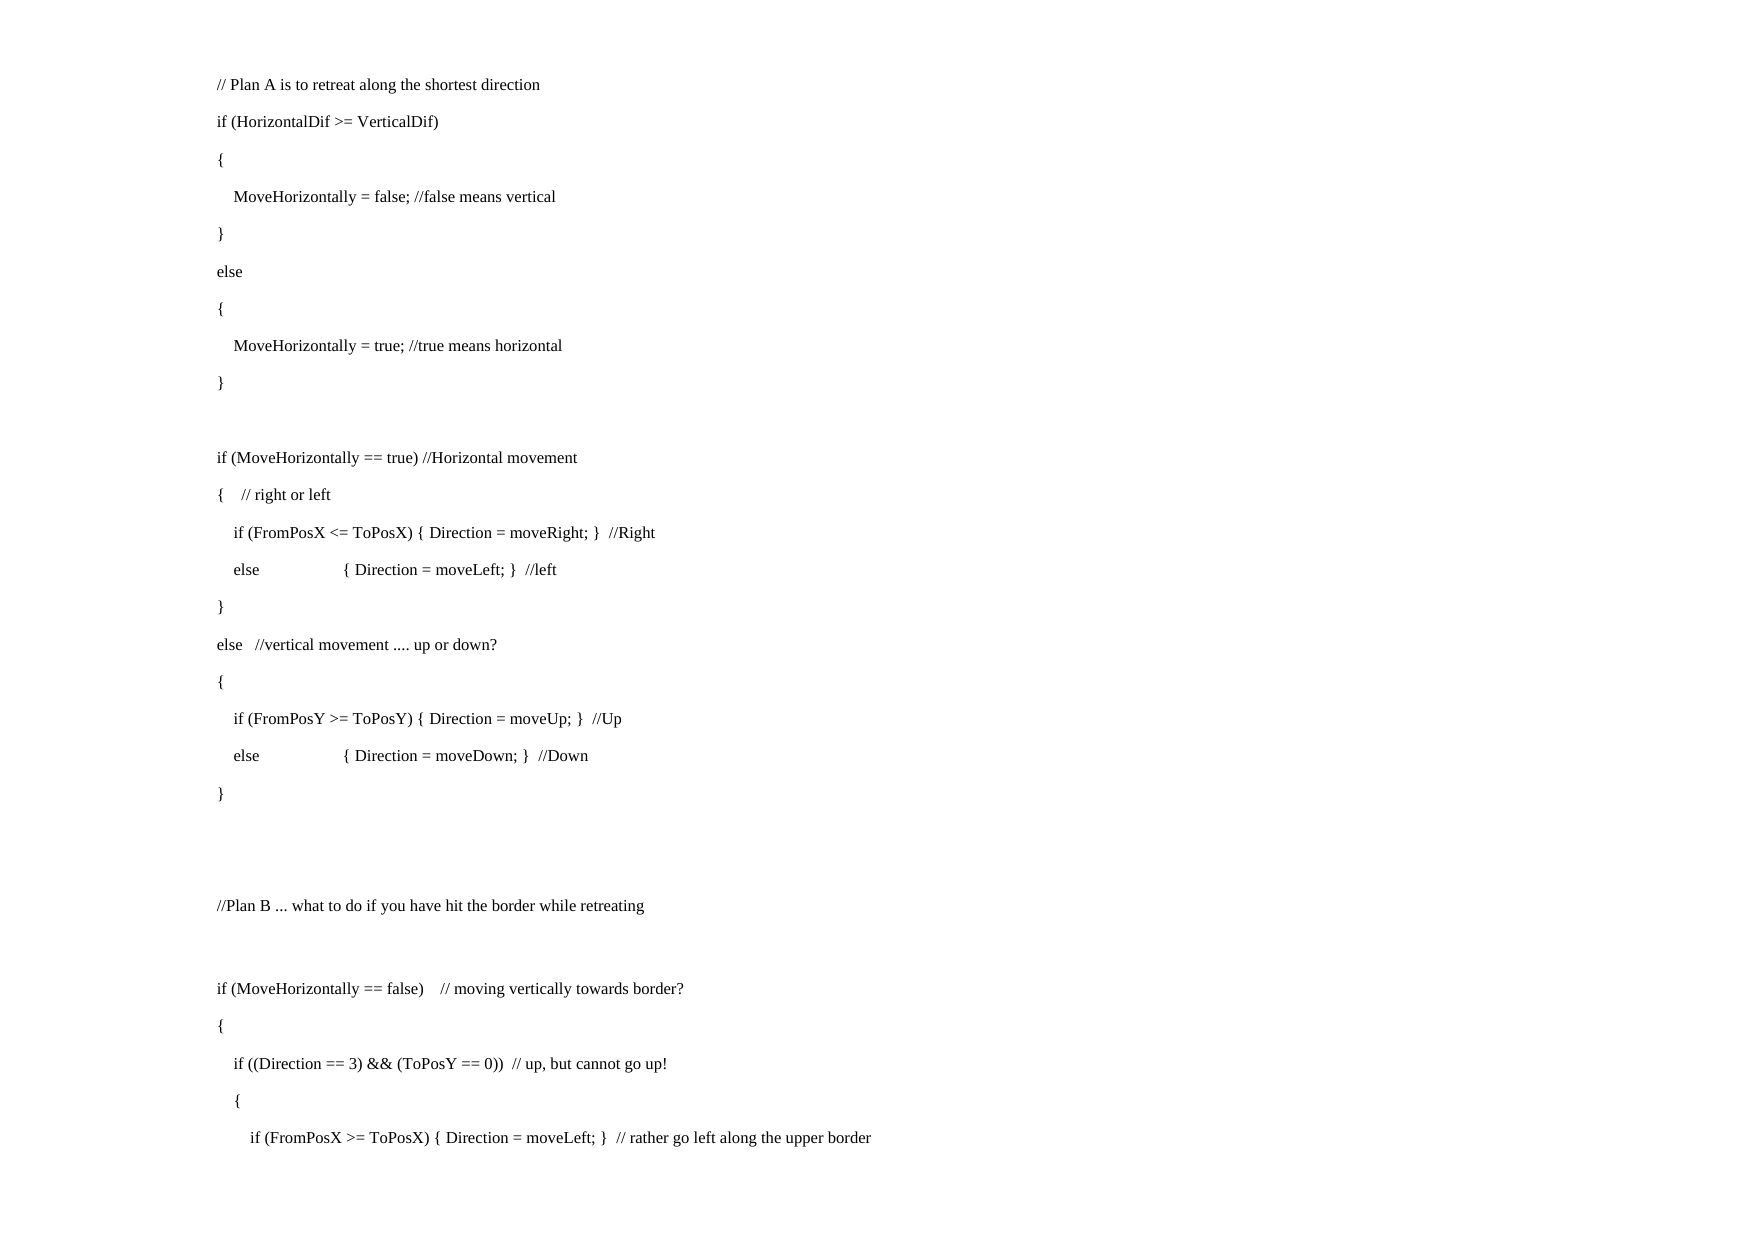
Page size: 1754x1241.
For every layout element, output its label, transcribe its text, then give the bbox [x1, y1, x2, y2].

text //Plan B ... what to do if you have hit the border while retreating [150, 895, 1679, 914]
text if (FromPosY >= ToPosY) { Direction = moveUp; } //Up [150, 709, 1679, 728]
text if (FromPosX <= ToPosX) { Direction = moveRight; } //Right [150, 522, 1679, 542]
text { [150, 149, 1679, 169]
text MoveHorizontally = false; //false means vertical [150, 187, 1679, 206]
text { [150, 1091, 1679, 1110]
text } [150, 373, 1679, 392]
text { [150, 299, 1679, 318]
text { // right or left [150, 485, 1679, 504]
text else { Direction = moveLeft; } //left [150, 560, 1679, 579]
text if (FromPosX >= ToPosX) { Direction = moveLeft; } // rather go left along the upper border [150, 1128, 1679, 1147]
text MoveHorizontally = true; //true means horizontal [150, 336, 1679, 355]
text else [150, 261, 1679, 281]
text else { Direction = moveDown; } //Down [150, 746, 1679, 765]
text if (MoveHorizontally == false) // moving vertically towards border? [150, 979, 1679, 998]
text // Plan A is to retreat along the shortest direction [150, 75, 1679, 94]
text if ((Direction == 3) && (ToPosY == 0)) // up, but cannot go up! [150, 1053, 1679, 1073]
text { [150, 672, 1679, 691]
text if (MoveHorizontally == true) //Horizontal movement [150, 448, 1679, 467]
text { [150, 1016, 1679, 1035]
text if (HorizontalDif >= VerticalDif) [150, 112, 1679, 131]
text } [150, 783, 1679, 803]
text } [150, 224, 1679, 243]
text else //vertical movement .... up or down? [150, 634, 1679, 653]
text } [150, 597, 1679, 616]
